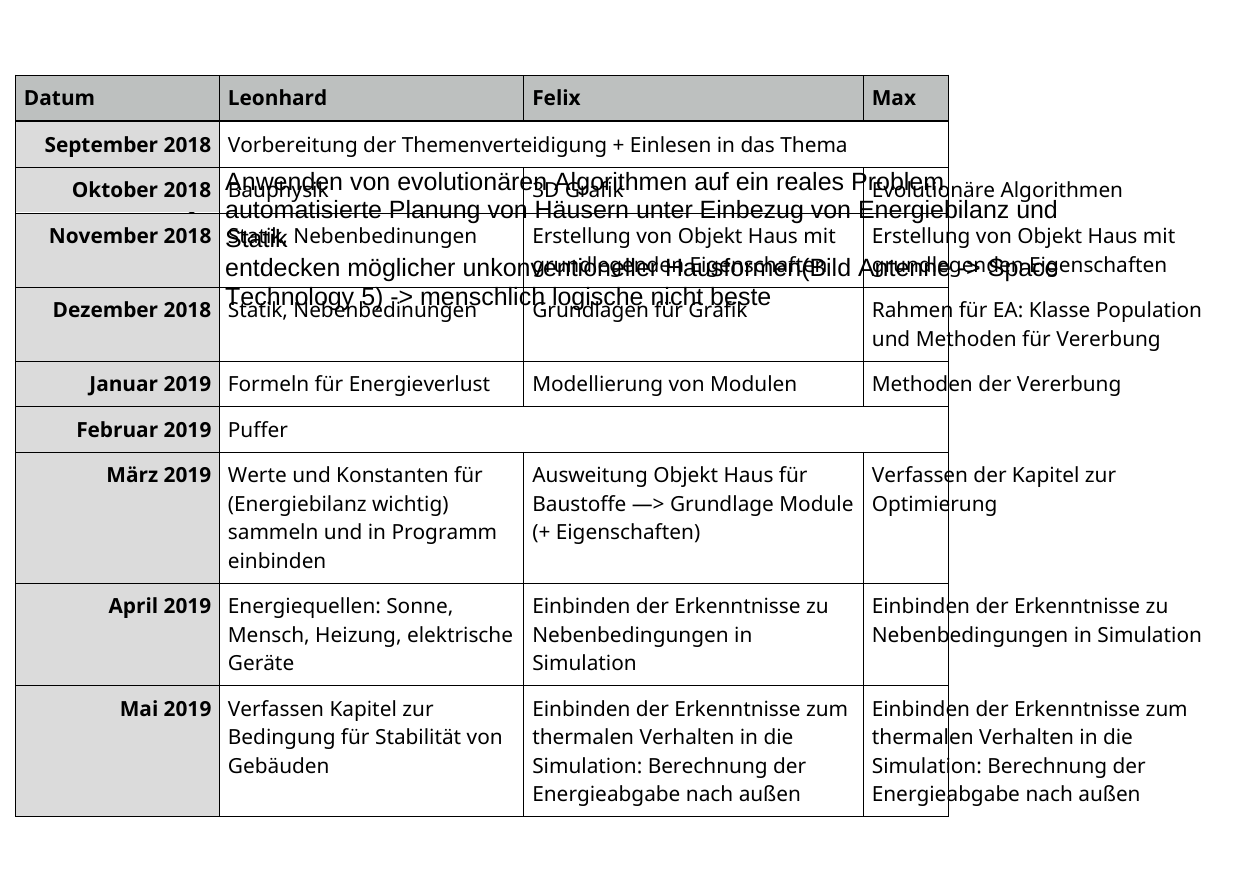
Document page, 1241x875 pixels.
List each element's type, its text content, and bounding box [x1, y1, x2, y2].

list automatisierte Planung von Häusern unter Einbezug von Energiebilanz und Statik [949, 195, 1090, 253]
list entdecken möglicher unkonventioneller Hausformen(Bild Antenne -> Space Technology 5) -> menschlich logische nicht beste [220, 253, 523, 287]
list Anwenden von evolutionären Algorithmen auf ein reales Problem [220, 168, 523, 195]
list automatisierte Planung von Häusern unter Einbezug von Energiebilanz und Statik [220, 195, 523, 213]
list Anwenden von evolutionären Algorithmen auf ein reales Problem [949, 166, 1090, 195]
list Anwenden von evolutionären Algorithmen auf ein reales Problem [524, 168, 863, 195]
list automatisierte Planung von Häusern unter Einbezug von Energiebilanz und Statik [524, 214, 863, 253]
list entdecken möglicher unkonventioneller Hausformen(Bild Antenne -> Space Technology 5) -> menschlich logische nicht beste [949, 253, 1090, 311]
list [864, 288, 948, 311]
list automatisierte Planung von Häusern unter Einbezug von Energiebilanz und Statik [524, 195, 863, 213]
list entdecken möglicher unkonventioneller Hausformen(Bild Antenne -> Space Technology 5) -> menschlich logische nicht beste [524, 253, 863, 287]
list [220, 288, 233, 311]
list automatisierte Planung von Häusern unter Einbezug von Energiebilanz und Statik [220, 214, 523, 253]
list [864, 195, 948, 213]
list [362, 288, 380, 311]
